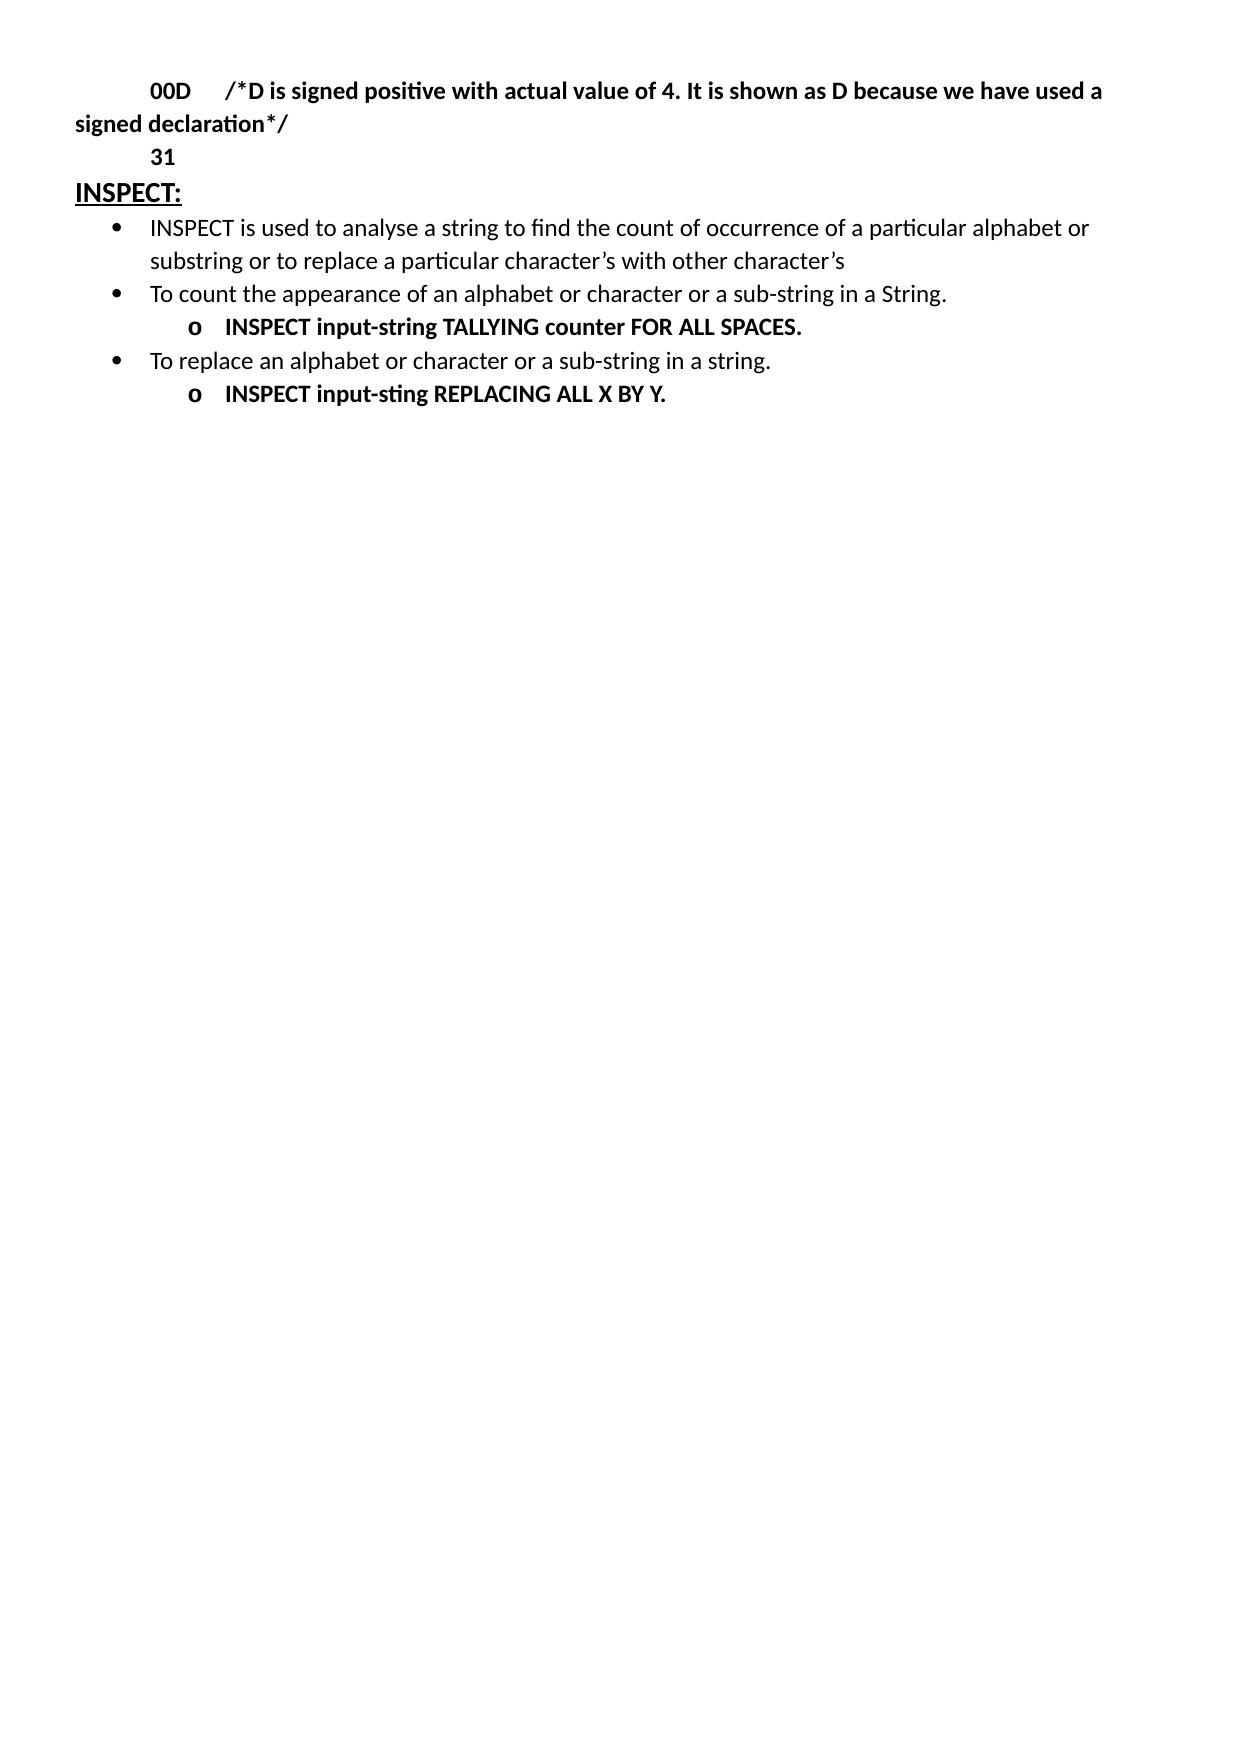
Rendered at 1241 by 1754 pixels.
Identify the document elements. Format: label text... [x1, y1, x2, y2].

list To replace an alphabet or character or a sub-string in a string. [112, 345, 1165, 376]
list INSPECT is used to analyse a string to find the count of occurrence of a particular alphabet or substring or to replace a particular character’s with other character’s [112, 212, 1165, 276]
text 31 [75, 141, 1165, 171]
text 00D /*D is signed positive with actual value of 4. It is shown as D because we have used a signed declaration*/ [75, 75, 1165, 138]
list To count the appearance of an alphabet or character or a sub-string in a String. [112, 278, 1165, 308]
text INSPECT: [75, 174, 1165, 209]
list INSPECT input-string TALLYING counter FOR ALL SPACES. [187, 311, 1165, 343]
list INSPECT input-sting REPLACING ALL X BY Y. [187, 378, 1165, 410]
